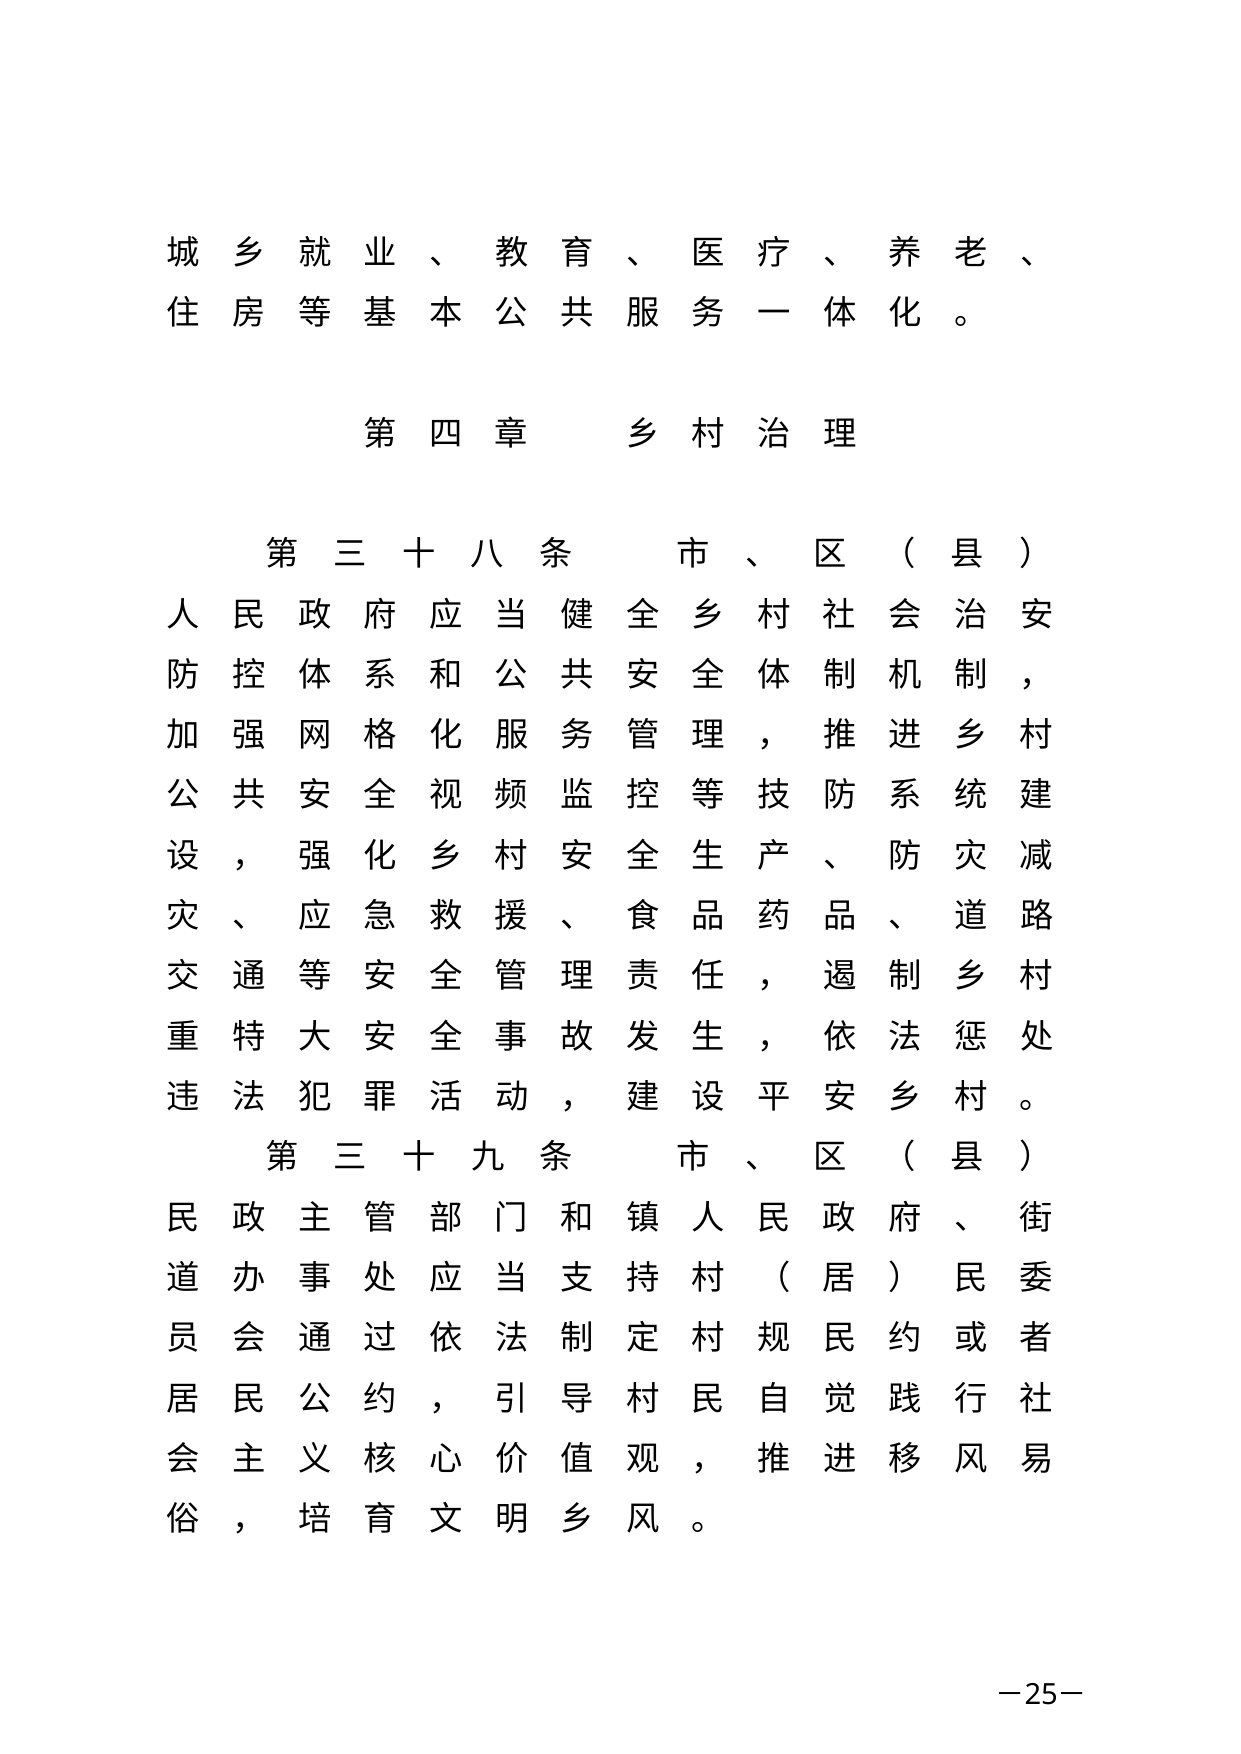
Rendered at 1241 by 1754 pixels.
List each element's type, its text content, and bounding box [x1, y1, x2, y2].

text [167, 219, 1085, 340]
text 第三十八条 市、区（县）人民政府应当健全乡村社会治安防控体系和公共安全体制机制，加强网格化服务管理，推进乡村公共安全视频监控等技防系统建设，强化乡村安全生产、防灾减灾、应急救援、食品药品、道路交通等安全管理责任，遏制乡村重特大安全事故发生，依法惩处违法犯罪活动，建设平安乡村。 [167, 521, 1085, 1124]
text 第四章 乡村治理 [167, 400, 1085, 461]
text 第三十九条 市、区（县）民政主管部门和镇人民政府、街道办事处应当支持村（居）民委员会通过依法制定村规民约或者居民公约，引导村民自觉践行社会主义核心价值观，推进移风易俗，培育文明乡风。 [167, 1124, 1085, 1546]
